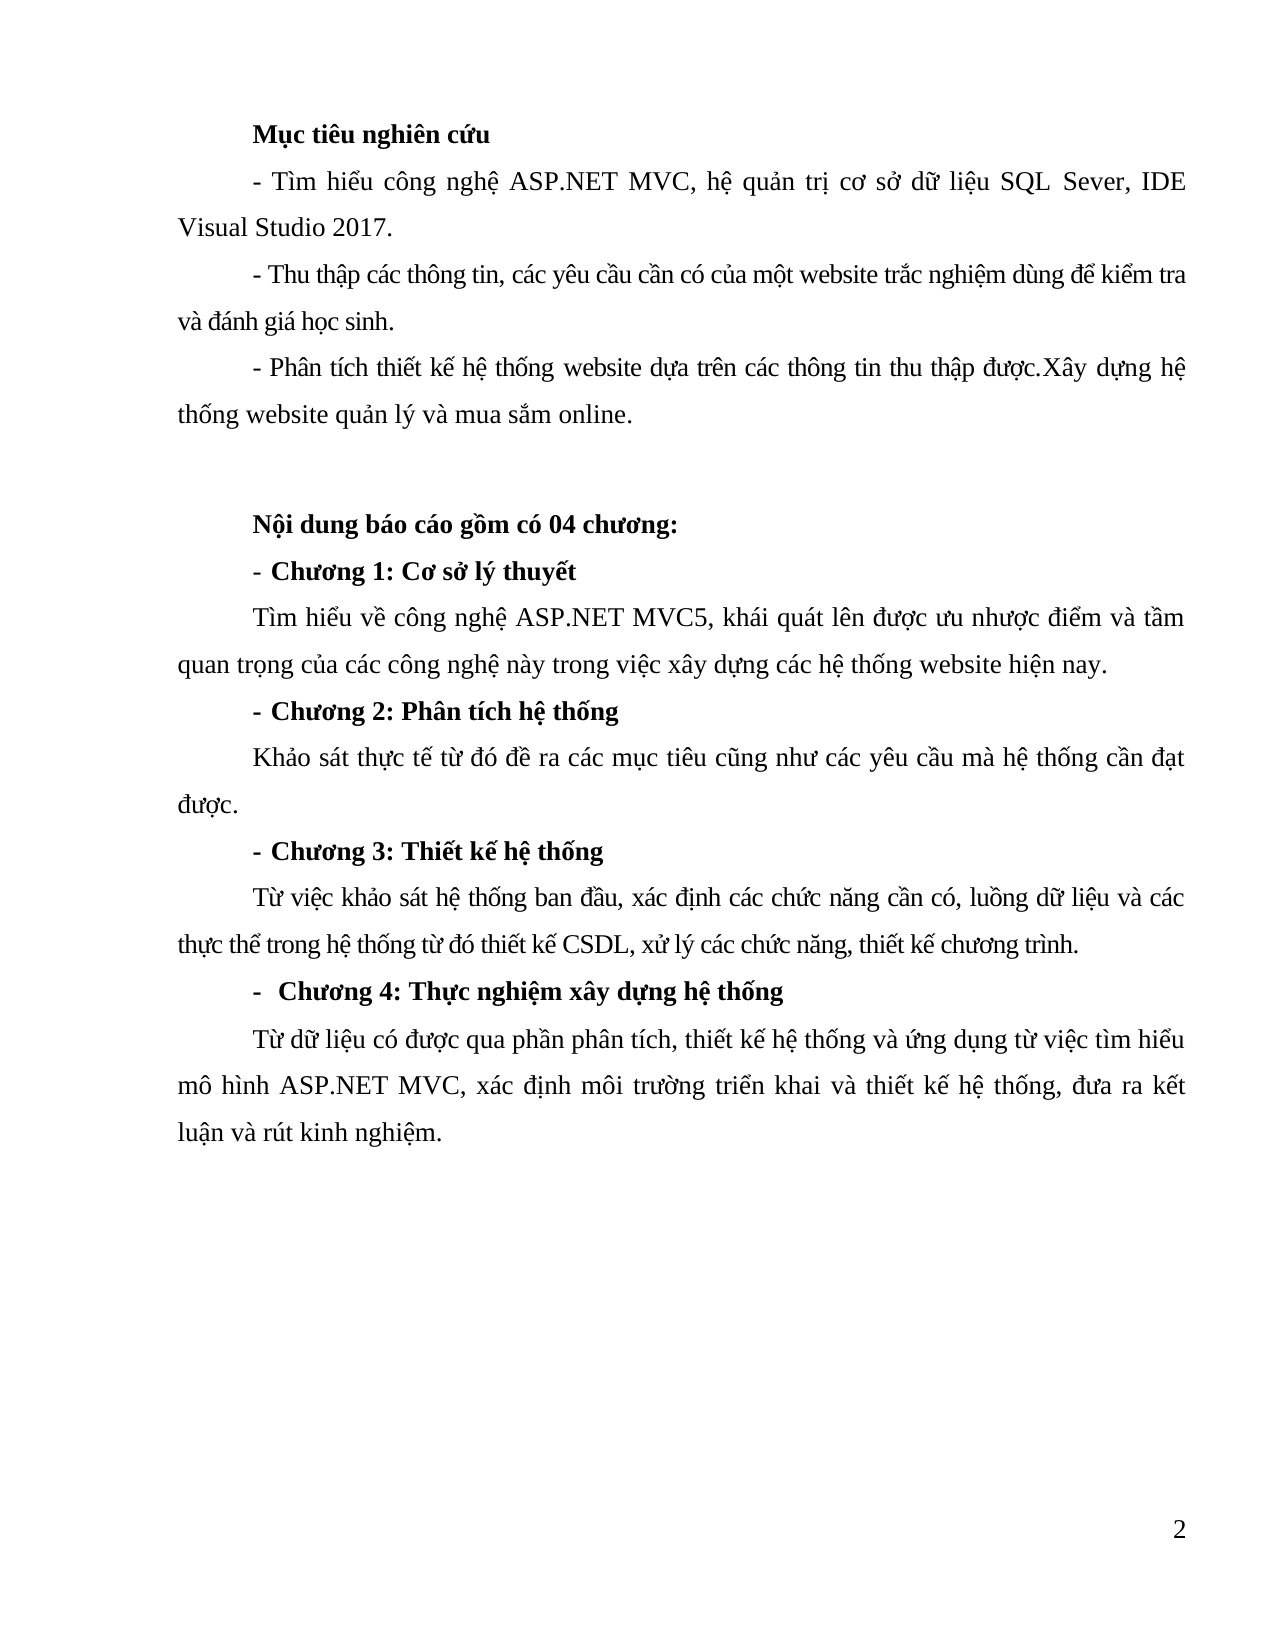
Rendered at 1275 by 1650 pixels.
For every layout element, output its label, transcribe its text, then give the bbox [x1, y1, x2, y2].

list Chương 4: Thực nghiệm xây dựng hệ thống [177, 975, 1186, 1006]
text Nội dung báo cáo gồm có 04 chương: [177, 508, 1186, 539]
list - Phân tích thiết kế hệ thống website dựa trên các thông tin thu thập được.Xây dựng hệ thống website quản lý và mua sắm online. [177, 351, 1186, 429]
list Chương 2: Phân tích hệ thống [177, 695, 1186, 726]
list Khảo sát thực tế từ đó đề ra các mục tiêu cũng như các yêu cầu mà hệ thống cần đạt được. [177, 741, 1186, 819]
list Chương 3: Thiết kế hệ thống [177, 835, 1186, 866]
list - Tìm hiểu công nghệ ASP.NET MVC, hệ quản trị cơ sở dữ liệu SQL Sever, IDE Visual Studio 2017. [177, 165, 1186, 243]
list Chương 1: Cơ sở lý thuyết [177, 555, 1186, 586]
list - Thu thập các thông tin, các yêu cầu cần có của một website trắc nghiệm dùng để kiểm tra và đánh giá học sinh. [177, 258, 1186, 336]
text Từ dữ liệu có được qua phần phân tích, thiết kế hệ thống và ứng dụng từ việc tìm hiểu mô hình ASP.NET MVC, xác định môi trường triển khai và thiết kế hệ thống, đưa ra kết luận và rút kinh nghiệm. [177, 1023, 1186, 1147]
text Từ việc khảo sát hệ thống ban đầu, xác định các chức năng cần có, luồng dữ liệu và các thực thể trong hệ thống từ đó thiết kế CSDL, xử lý các chức năng, thiết kế chương trình. [177, 881, 1186, 959]
list Tìm hiểu về công nghệ ASP.NET MVC5, khái quát lên được ưu nhược điểm và tầm quan trọng của các công nghệ này trong việc xây dựng các hệ thống website hiện nay. [177, 601, 1186, 679]
text Mục tiêu nghiên cứu [177, 118, 1186, 149]
